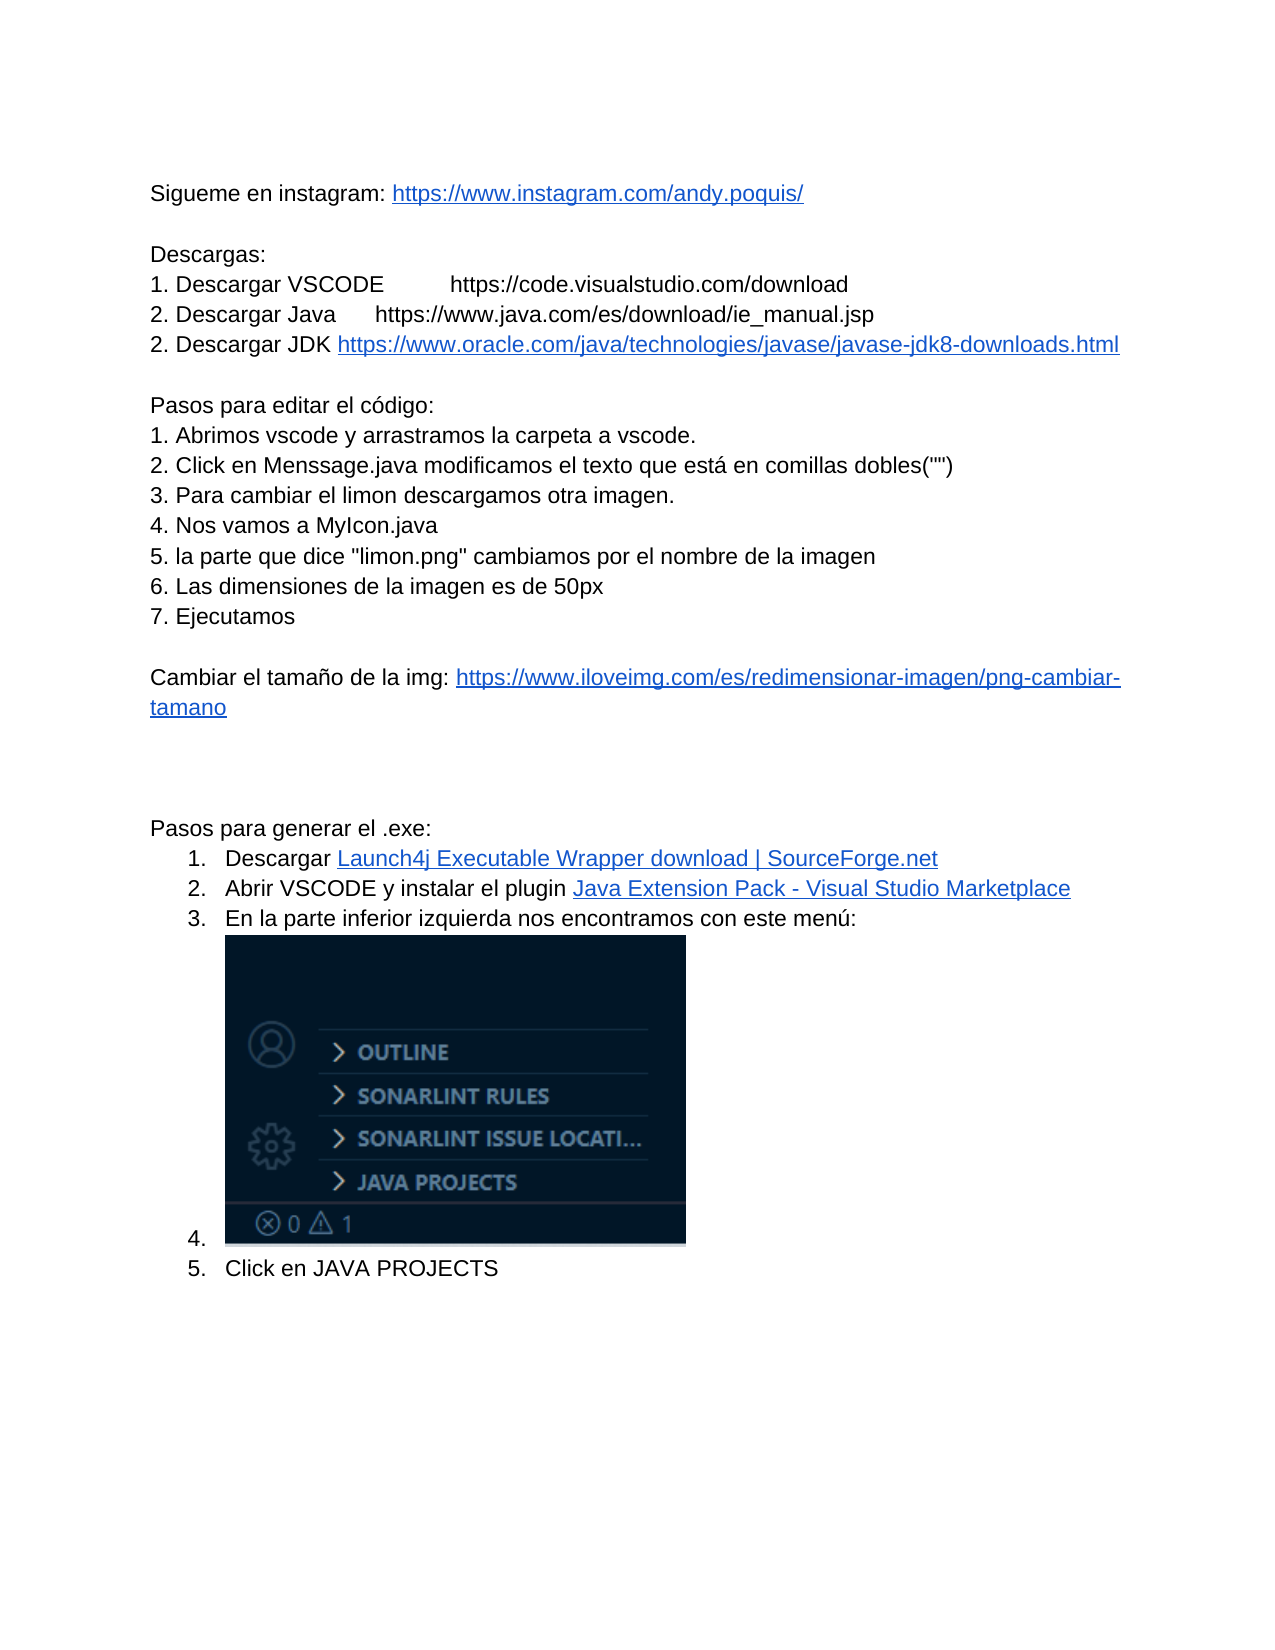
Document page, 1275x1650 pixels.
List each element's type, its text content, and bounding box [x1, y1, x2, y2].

picture [225, 935, 686, 1247]
text 2. Descargar Java https://www.java.com/es/download/ie_manual.jsp [150, 301, 1125, 327]
text 1. Descargar VSCODE https://code.visualstudio.com/download [150, 271, 1125, 297]
list En la parte inferior izquierda nos encontramos con este menú: [187, 905, 1125, 932]
list Abrir VSCODE y instalar el plugin Java Extension Pack - Visual Studio Marketplace [187, 875, 1125, 901]
text 5. la parte que dice "limon.png" cambiamos por el nombre de la imagen [150, 543, 1125, 569]
text Descargas: [150, 241, 1125, 267]
text 1. Abrimos vscode y arrastramos la carpeta a vscode. [150, 422, 1125, 448]
text 2. Click en Menssage.java modificamos el texto que está en comillas dobles("") [150, 452, 1125, 478]
list Descargar Launch4j Executable Wrapper download | SourceForge.net [187, 845, 1125, 871]
text 3. Para cambiar el limon descargamos otra imagen. [150, 482, 1125, 509]
text Pasos para generar el .exe: [150, 814, 1125, 841]
text Sigueme en instagram: https://www.instagram.com/andy.poquis/ [150, 180, 1125, 207]
text 6. Las dimensiones de la imagen es de 50px [150, 573, 1125, 599]
text Pasos para editar el código: [150, 392, 1125, 418]
text 4. Nos vamos a MyIcon.java [150, 512, 1125, 539]
list Click en JAVA PROJECTS [187, 1255, 1125, 1281]
text Cambiar el tamaño de la img: https://www.iloveimg.com/es/redimensionar-imagen/png-cambiar-tamano [150, 663, 1125, 720]
text 7. Ejecutamos [150, 603, 1125, 629]
text 2. Descargar JDK https://www.oracle.com/java/technologies/javase/javase-jdk8-downloads.html [150, 331, 1125, 358]
